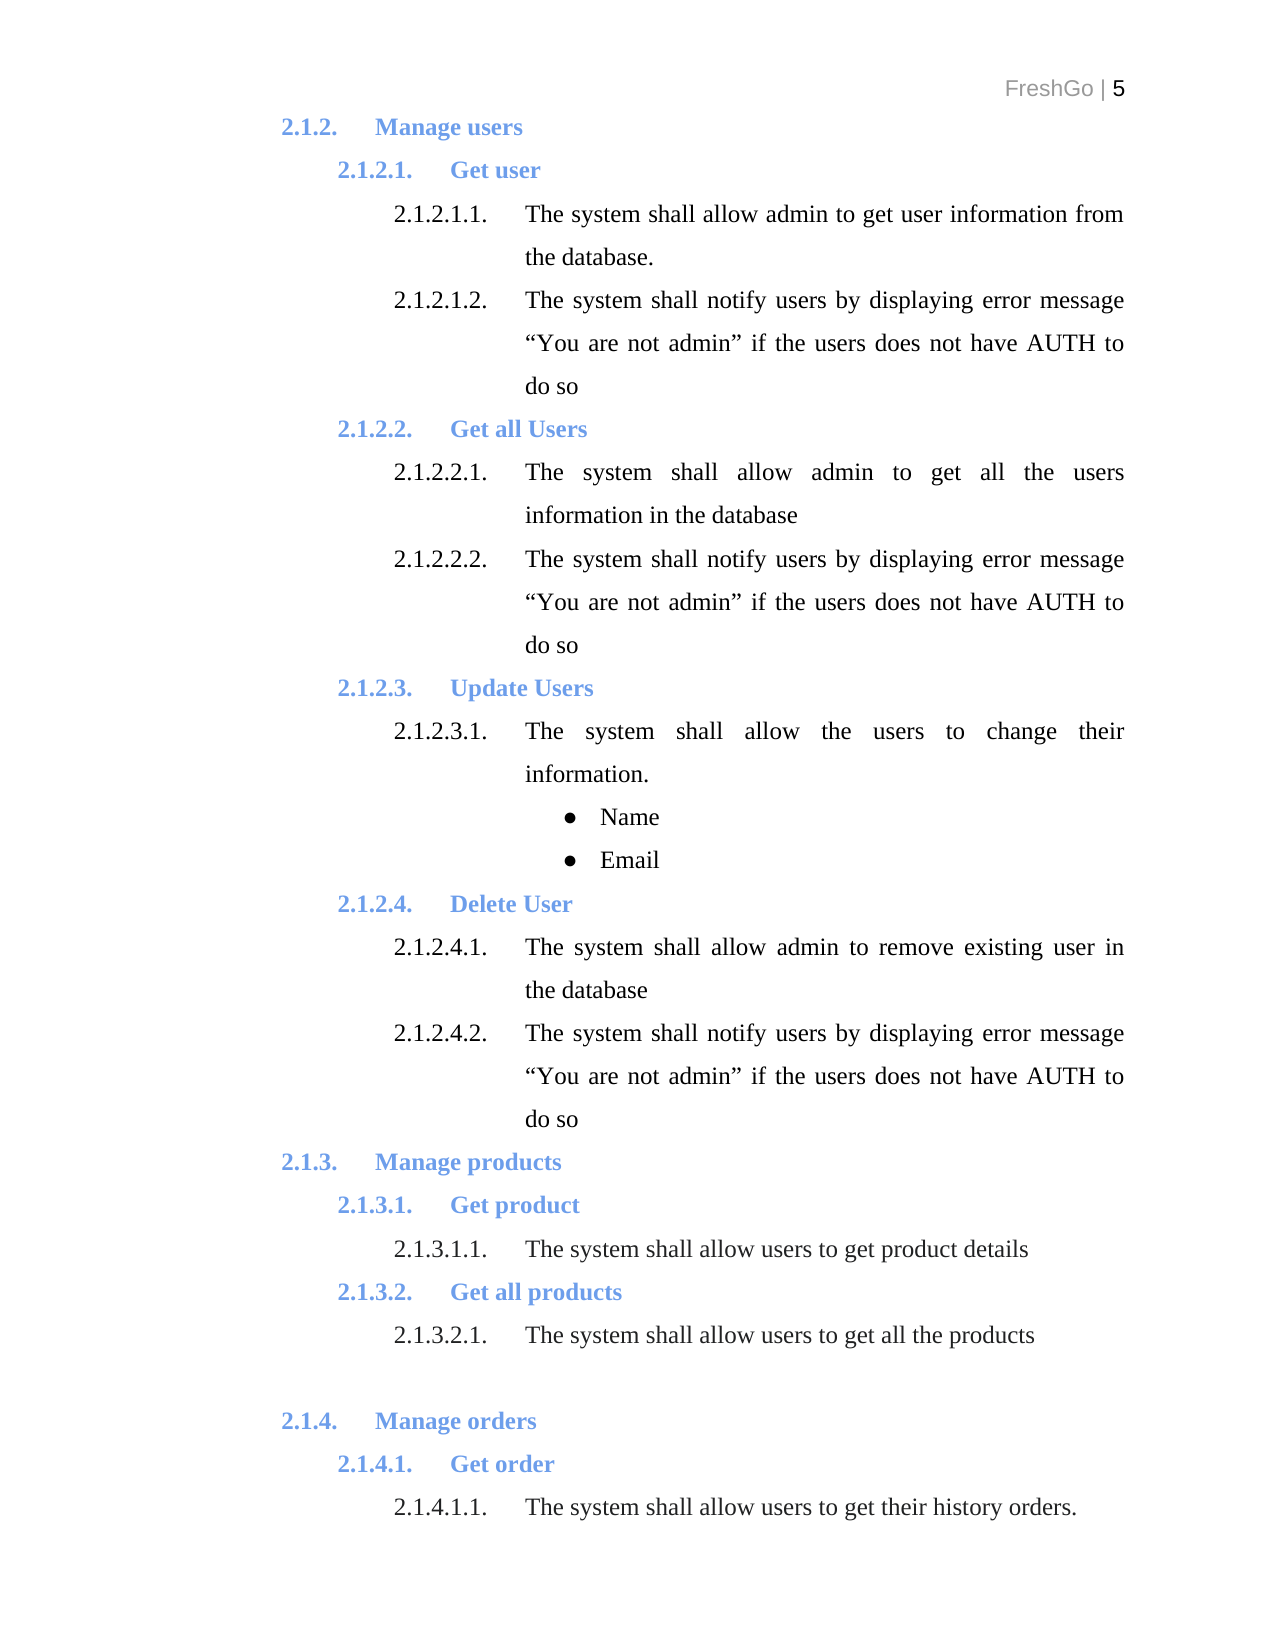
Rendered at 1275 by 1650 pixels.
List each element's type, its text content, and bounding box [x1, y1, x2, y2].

list Update Users [412, 673, 1125, 702]
list The system shall allow admin to get all the users information in the database [487, 457, 1125, 529]
list The system shall allow users to get their history orders. [487, 1492, 1125, 1521]
list Get user [412, 156, 1125, 184]
list Email [562, 846, 1125, 874]
list Get product [412, 1191, 1125, 1219]
list The system shall allow users to get all the products [487, 1320, 1125, 1349]
list The system shall notify users by displaying error message “You are not admin” if the users does not have AUTH to do so [487, 285, 1125, 400]
list The system shall notify users by displaying error message “You are not admin” if the users does not have AUTH to do so [487, 544, 1125, 659]
list The system shall allow admin to remove existing user in the database [487, 932, 1125, 1004]
list The system shall allow users to get product details [487, 1234, 1125, 1262]
list Get all Users [412, 414, 1125, 443]
list The system shall notify users by displaying error message “You are not admin” if the users does not have AUTH to do so [487, 1018, 1125, 1133]
list The system shall allow the users to change their information. [487, 716, 1125, 788]
list Delete User [412, 889, 1125, 917]
list The system shall allow admin to get user information from the database. [487, 199, 1125, 271]
list Manage users [337, 112, 1125, 141]
list Manage products [337, 1147, 1125, 1176]
list Get order [412, 1449, 1125, 1478]
list Get all products [412, 1277, 1125, 1306]
list Manage orders [337, 1406, 1125, 1435]
list Name [562, 802, 1125, 831]
